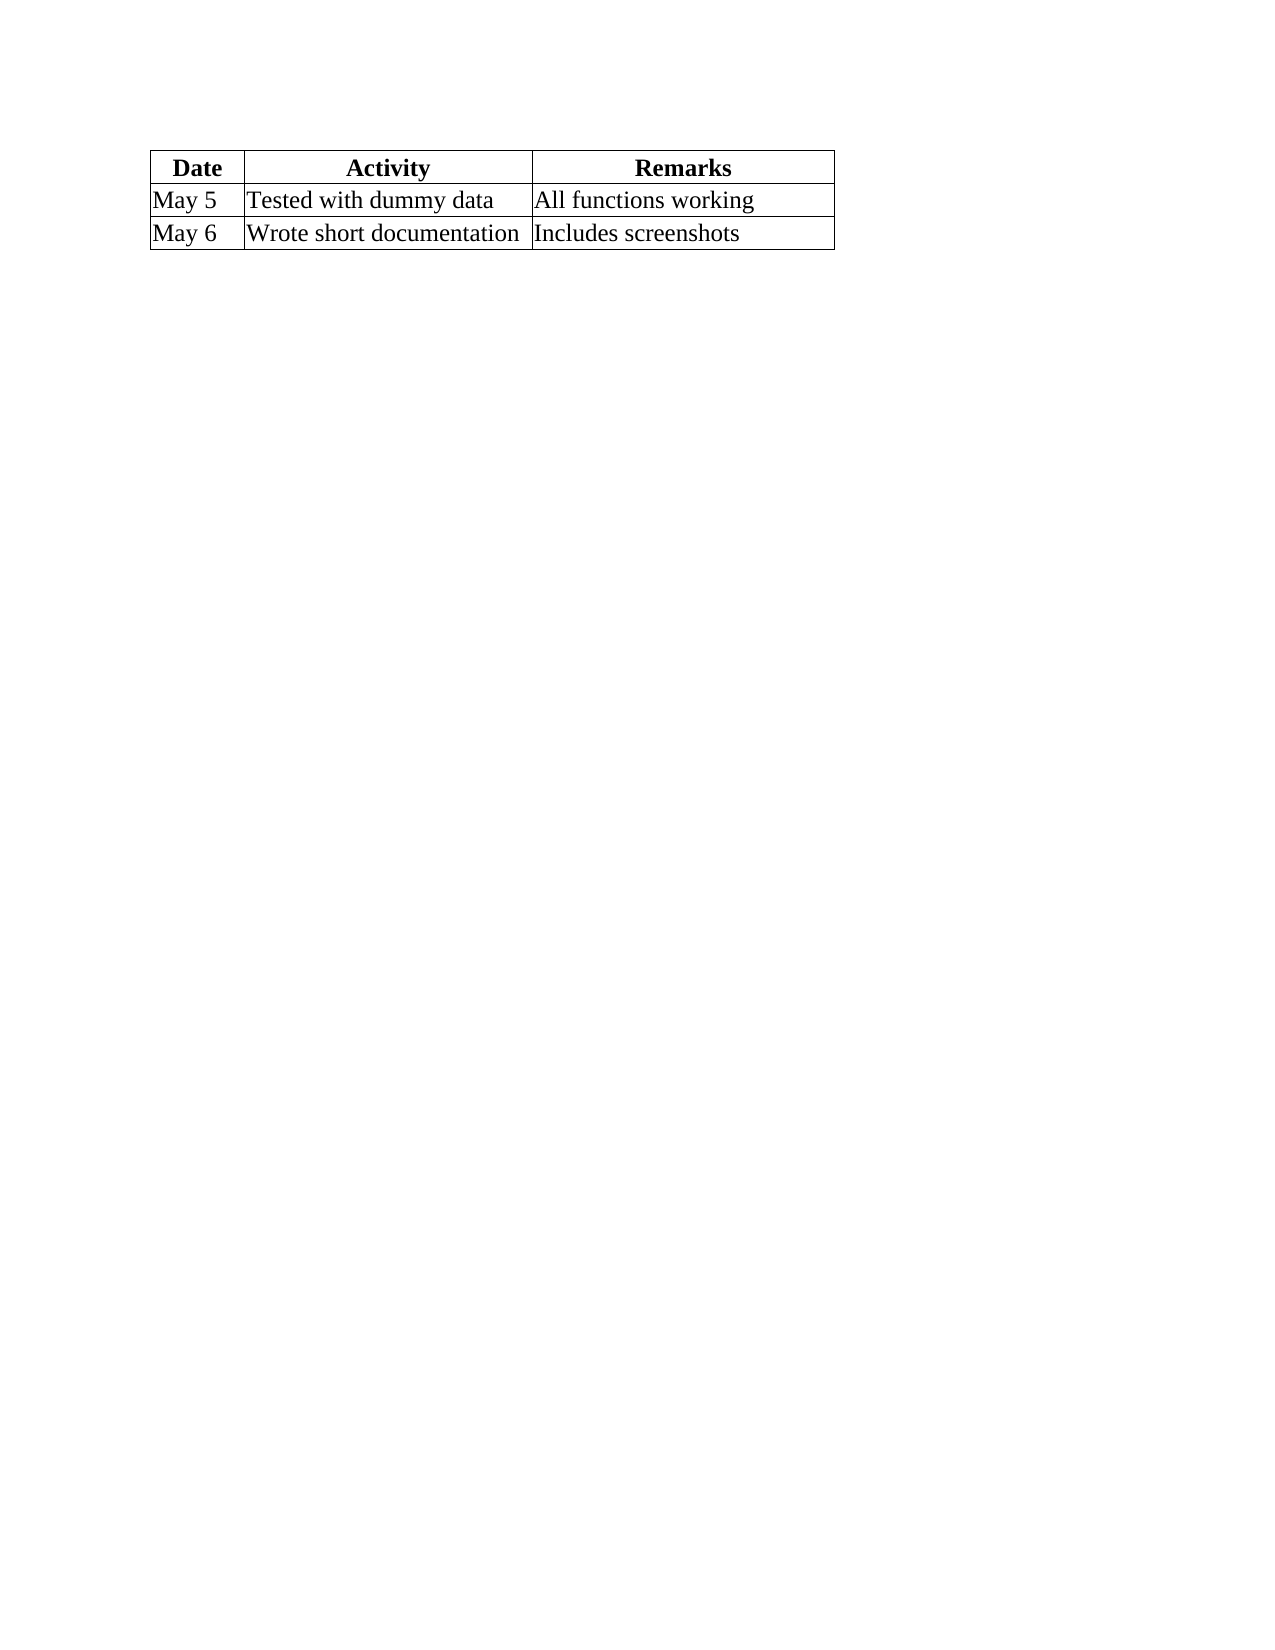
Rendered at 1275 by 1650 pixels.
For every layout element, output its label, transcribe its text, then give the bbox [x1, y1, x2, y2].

table_cell Tested with dummy data [245, 184, 532, 216]
table_cell Includes screenshots [533, 217, 834, 249]
table_header Date [151, 151, 244, 183]
table_header Remarks [533, 151, 834, 183]
table_cell May 6 [151, 217, 244, 249]
table_cell May 5 [151, 184, 244, 216]
table_header Activity [245, 151, 532, 183]
table_cell Wrote short documentation [245, 217, 532, 249]
table_cell All functions working [533, 184, 834, 216]
